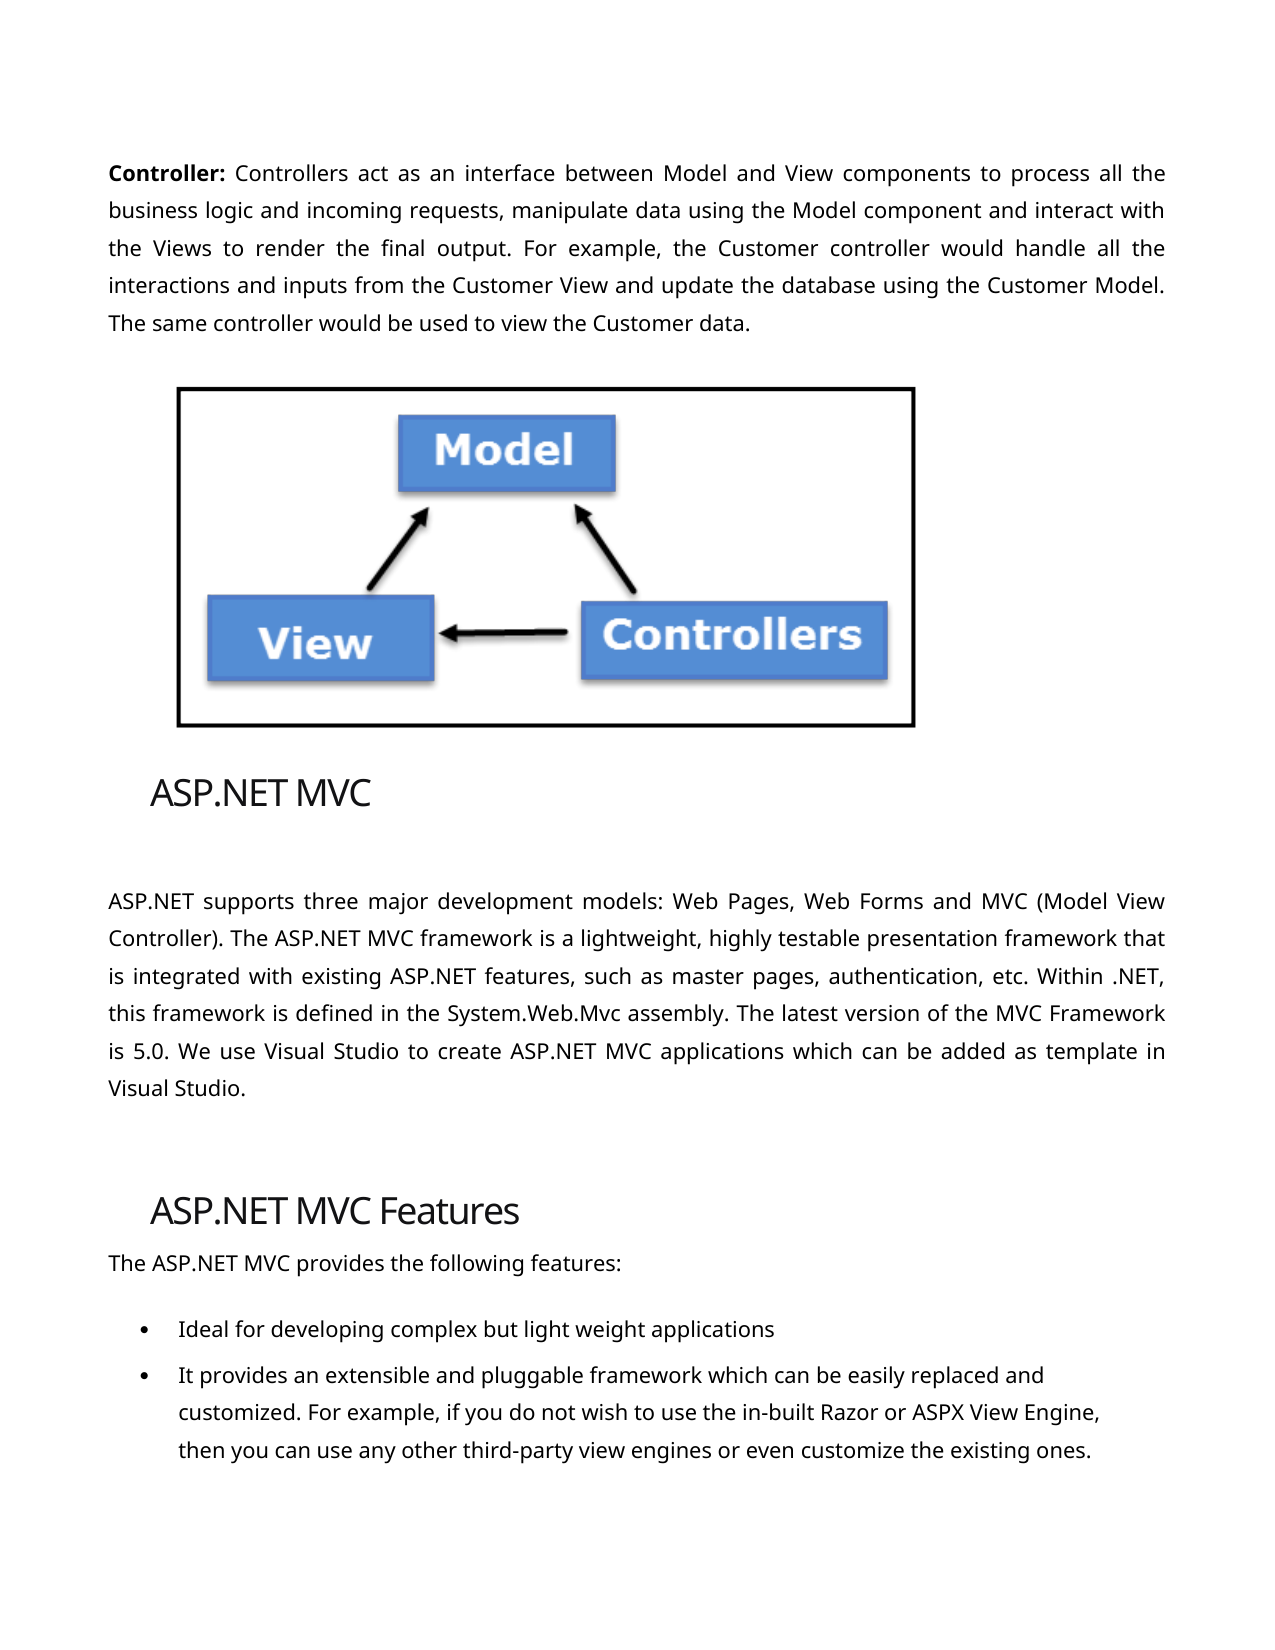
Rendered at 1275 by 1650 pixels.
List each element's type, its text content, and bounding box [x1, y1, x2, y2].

text ASP.NET MVC [150, 766, 1167, 817]
text ASP.NET MVC Features [150, 1184, 1167, 1235]
list It provides an extensible and pluggable framework which can be easily replaced and customized. For example, if you do not wish to use the in-built Razor or ASPX View Engine, then you can use any other third-party view engines or even customize the existing ones. [141, 1352, 1125, 1464]
text Controller: Controllers act as an interface between Model and View components to process all the business logic and incoming requests, manipulate data using the Model component and interact with the Views to render the final output. For example, the Customer controller would handle all the interactions and inputs from the Customer View and update the database using the Customer Model. The same controller would be used to view the Customer data. [108, 150, 1167, 337]
text The ASP.NET MVC provides the following features: [108, 1240, 1167, 1278]
text ASP.NET supports three major development models: Web Pages, Web Forms and MVC (Model View Controller). The ASP.NET MVC framework is a lightweight, highly testable presentation framework that is integrated with existing ASP.NET features, such as master pages, authentication, etc. Within .NET, this framework is defined in the System.Web.Mvc assembly. The latest version of the MVC Framework is 5.0. We use Visual Studio to create ASP.NET MVC applications which can be added as template in Visual Studio. [108, 878, 1167, 1103]
picture [150, 362, 952, 761]
list Ideal for developing complex but light weight applications [141, 1307, 1125, 1344]
